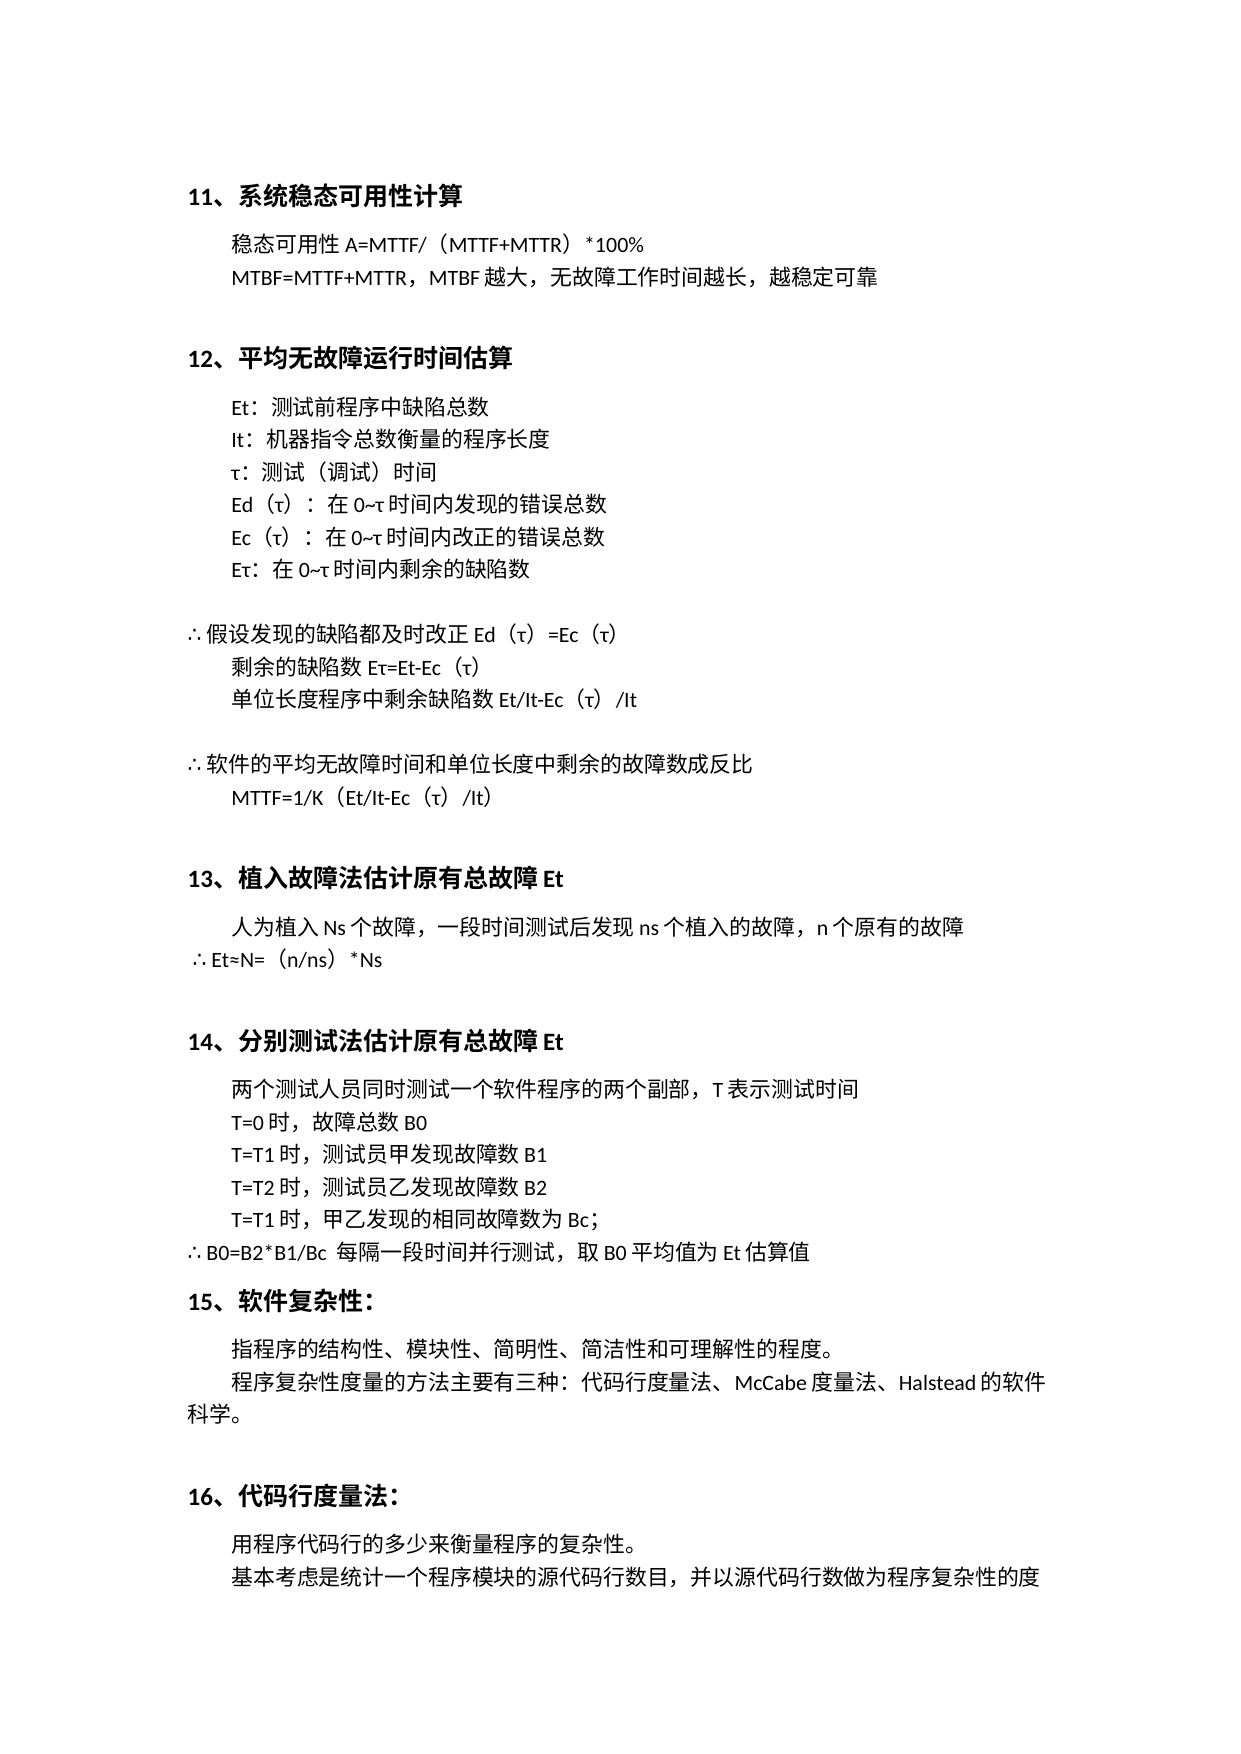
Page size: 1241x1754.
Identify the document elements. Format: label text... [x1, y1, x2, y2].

list 代码行度量法： [187, 1462, 1053, 1527]
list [187, 1559, 1053, 1592]
list It：机器指令总数衡量的程序长度 [187, 422, 1053, 454]
list MTBF=MTTF+MTTR，MTBF越大，无故障工作时间越长，越稳定可靠 [187, 259, 1053, 292]
list 人为植入Ns个故障，一段时间测试后发现ns个植入的故障，n个原有的故障 [187, 909, 1053, 942]
list 用程序代码行的多少来衡量程序的复杂性。 [187, 1527, 1053, 1559]
list Et：测试前程序中缺陷总数 [187, 389, 1053, 422]
list T=T2时，测试员乙发现故障数B2 [187, 1169, 1053, 1202]
list 剩余的缺陷数 Eτ=Et-Ec（τ） [187, 649, 1053, 682]
list ∴ Et≈N=（n/ns）*Ns [187, 942, 1053, 974]
list T=T1时，甲乙发现的相同故障数为Bc； [187, 1202, 1053, 1234]
list 单位长度程序中剩余缺陷数 Et/It-Ec（τ）/It [187, 682, 1053, 714]
list Ed（τ）：在0~τ时间内发现的错误总数 [187, 487, 1053, 519]
list 程序复杂性度量的方法主要有三种：代码行度量法、McCabe度量法、Halstead的软件科学。 [187, 1364, 1053, 1429]
list 分别测试法估计原有总故障Et [187, 1007, 1053, 1072]
list Ec（τ）：在0~τ时间内改正的错误总数 [187, 519, 1053, 552]
list MTTF=1/K（Et/It-Ec（τ）/It） [187, 779, 1053, 812]
list ∴ 软件的平均无故障时间和单位长度中剩余的故障数成反比 [187, 747, 1053, 779]
list 植入故障法估计原有总故障Et [187, 844, 1053, 909]
list 稳态可用性A=MTTF/（MTTF+MTTR）*100% [187, 227, 1053, 259]
list ∴ 假设发现的缺陷都及时改正 Ed（τ）=Ec（τ） [187, 617, 1053, 649]
list τ：测试（调试）时间 [187, 454, 1053, 487]
list ∴ B0=B2*B1/Bc 每隔一段时间并行测试，取B0平均值为Et估算值 [187, 1234, 1053, 1267]
list Eτ：在0~τ时间内剩余的缺陷数 [187, 552, 1053, 584]
list T=0时，故障总数B0 [187, 1104, 1053, 1137]
list 平均无故障运行时间估算 [187, 324, 1053, 389]
list 指程序的结构性、模块性、简明性、简洁性和可理解性的程度。 [187, 1332, 1053, 1364]
list T=T1时，测试员甲发现故障数B1 [187, 1137, 1053, 1169]
list 软件复杂性： [187, 1267, 1053, 1332]
list 系统稳态可用性计算 [187, 162, 1053, 227]
list 两个测试人员同时测试一个软件程序的两个副部，T表示测试时间 [187, 1072, 1053, 1104]
